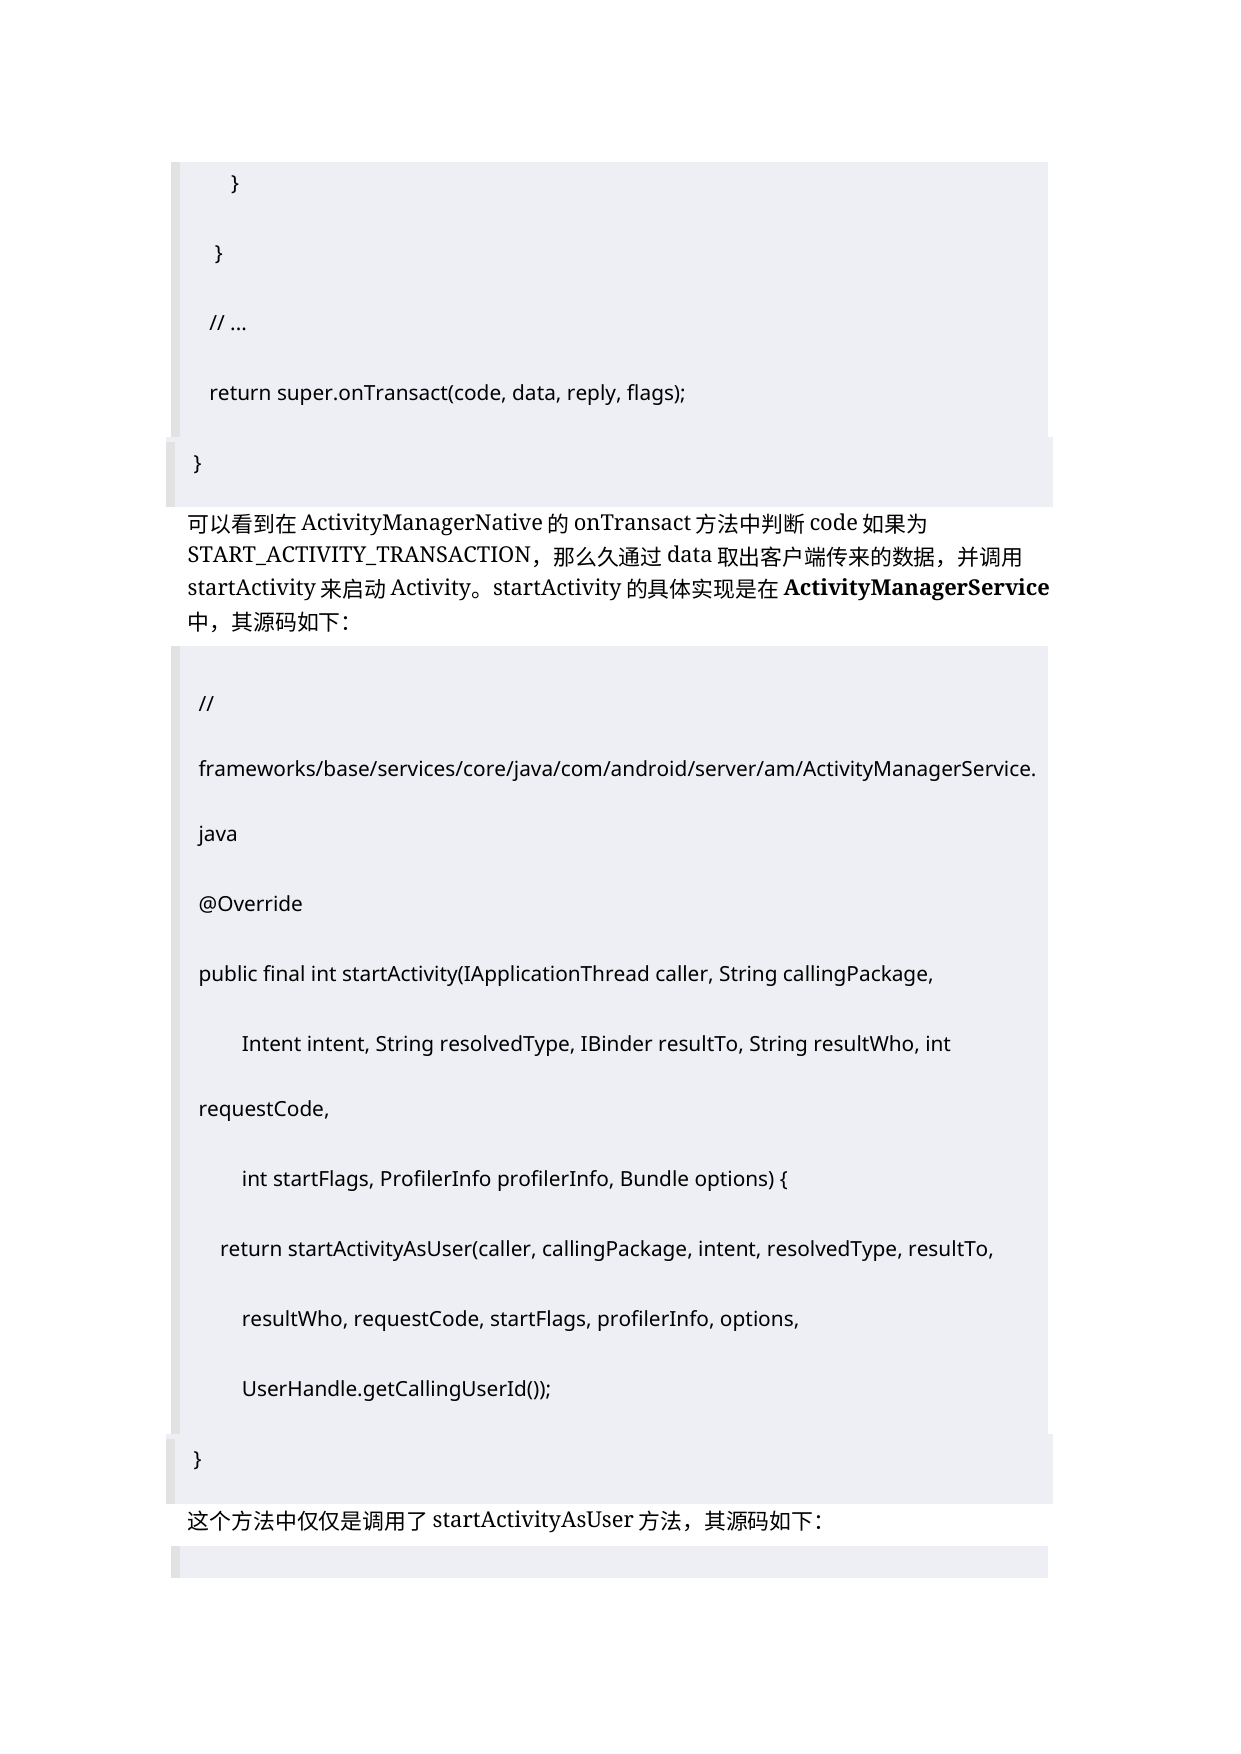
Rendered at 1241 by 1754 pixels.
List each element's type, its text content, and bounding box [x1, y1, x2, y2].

text 可以看到在ActivityManagerNative的onTransact方法中判断code如果为START_ACTIVITY_TRANSACTION，那么久通过data取出客户端传来的数据，并调用startActivity来启动Activity。startActivity的具体实现是在ActivityManagerService中，其源码如下： [187, 507, 1053, 637]
text // ... [180, 302, 1048, 367]
text } [180, 162, 1048, 227]
text int startFlags, ProfilerInfo profilerInfo, Bundle options) { [180, 1159, 1048, 1224]
text 这个方法中仅仅是调用了startActivityAsUser方法，其源码如下： [187, 1504, 1053, 1536]
text } [175, 1439, 1053, 1504]
text } [175, 442, 1053, 507]
text @Override [180, 884, 1048, 949]
text return startActivityAsUser(caller, callingPackage, intent, resolvedType, resultTo, [180, 1229, 1048, 1294]
text UserHandle.getCallingUserId()); [180, 1369, 1048, 1434]
text resultWho, requestCode, startFlags, profilerInfo, options, [180, 1299, 1048, 1364]
text } [180, 232, 1048, 297]
text Intent intent, String resolvedType, IBinder resultTo, String resultWho, int requestCode, [180, 1024, 1048, 1154]
text // frameworks/base/services/core/java/com/android/server/am/ActivityManagerService.java [180, 684, 1048, 879]
text public final int startActivity(IApplicationThread caller, String callingPackage, [180, 954, 1048, 1019]
text return super.onTransact(code, data, reply, flags); [180, 372, 1048, 437]
